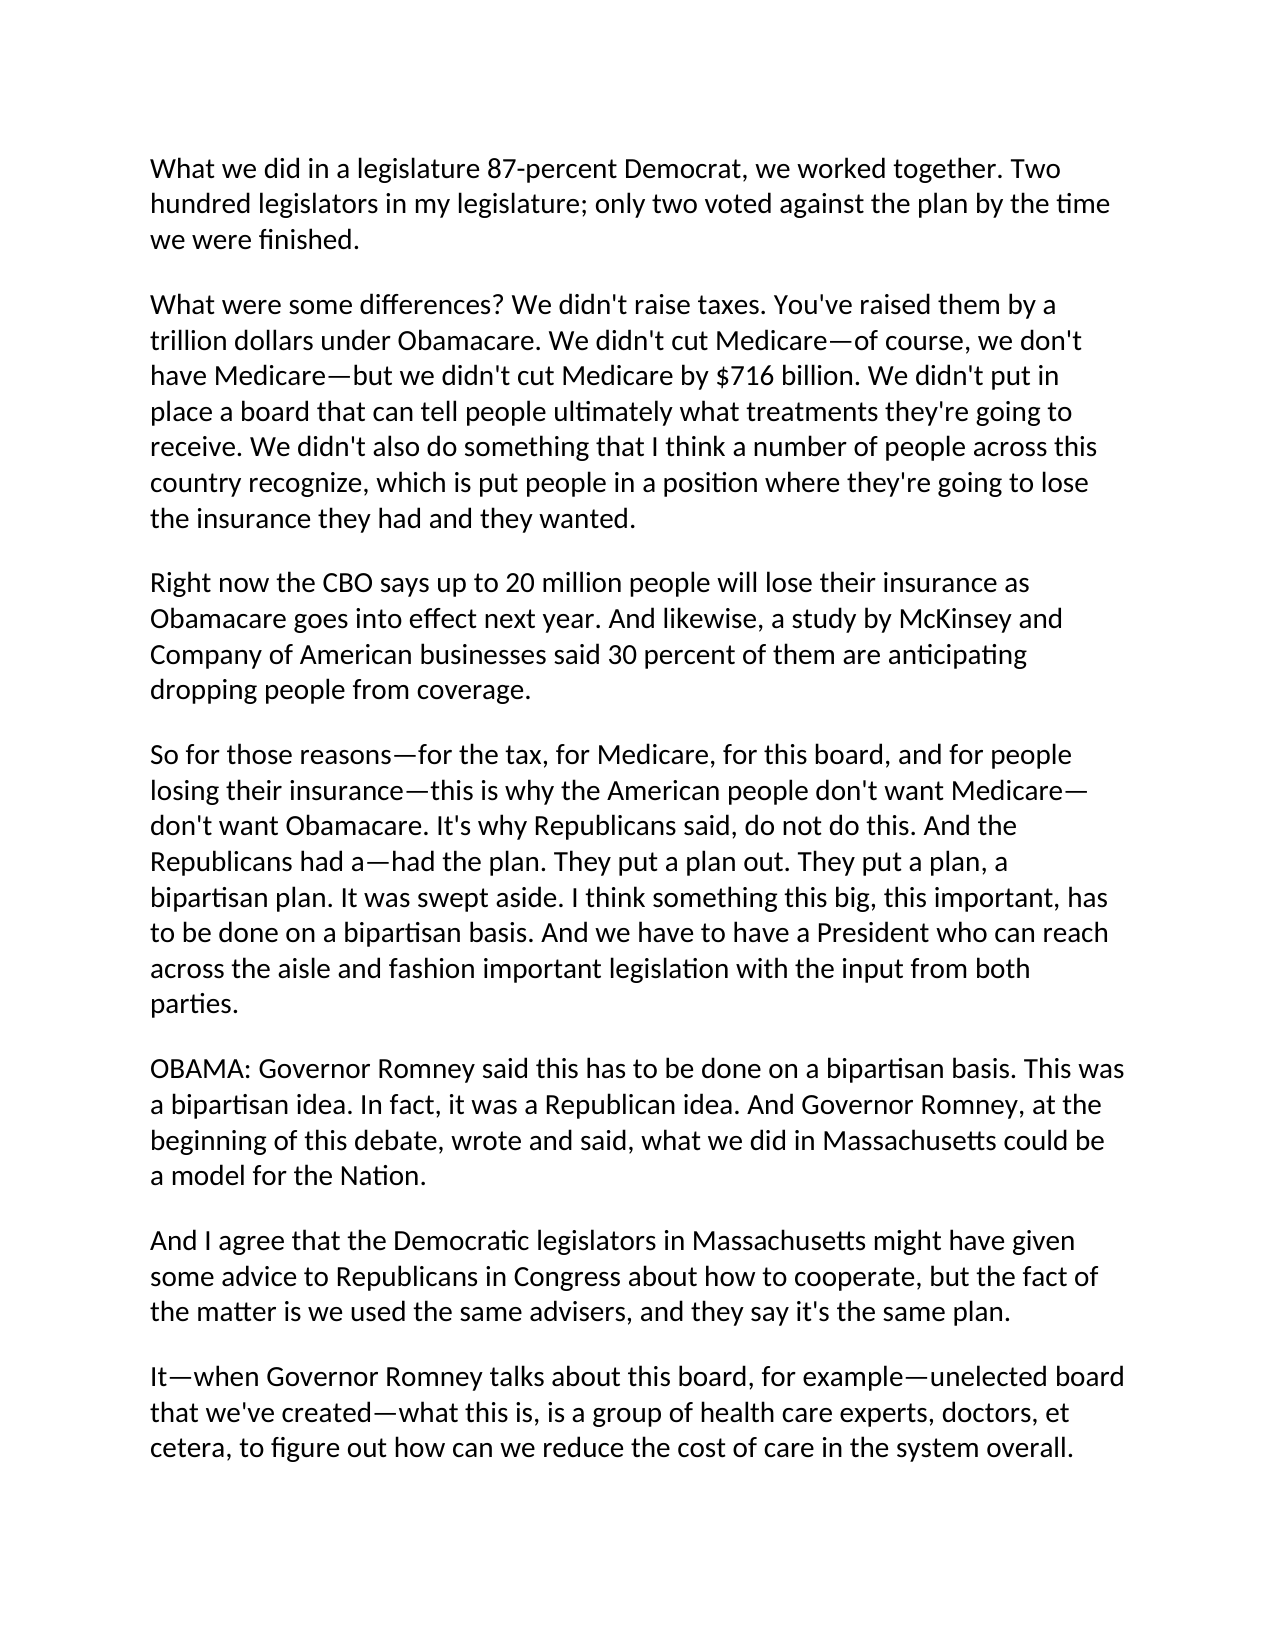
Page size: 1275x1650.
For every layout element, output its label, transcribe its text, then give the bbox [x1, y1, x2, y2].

text What were some differences? We didn't raise taxes. You've raised them by a trillion dollars under Obamacare. We didn't cut Medicare—of course, we don't have Medicare—but we didn't cut Medicare by $716 billion. We didn't put in place a board that can tell people ultimately what treatments they're going to receive. We didn't also do something that I think a number of people across this country recognize, which is put people in a position where they're going to lose the insurance they had and they wanted. [150, 286, 1125, 535]
text So for those reasons—for the tax, for Medicare, for this board, and for people losing their insurance—this is why the American people don't want Medicare—don't want Obamacare. It's why Republicans said, do not do this. And the Republicans had a—had the plan. They put a plan out. They put a plan, a bipartisan plan. It was swept aside. I think something this big, this important, has to be done on a bipartisan basis. And we have to have a President who can reach across the aisle and fashion important legislation with the input from both parties. [150, 736, 1125, 1021]
text And I agree that the Democratic legislators in Massachusetts might have given some advice to Republicans in Congress about how to cooperate, but the fact of the matter is we used the same advisers, and they say it's the same plan. [150, 1222, 1125, 1329]
text What we did in a legislature 87-percent Democrat, we worked together. Two hundred legislators in my legislature; only two voted against the plan by the time we were finished. [150, 150, 1125, 257]
text OBAMA: Governor Romney said this has to be done on a bipartisan basis. This was a bipartisan idea. In fact, it was a Republican idea. And Governor Romney, at the beginning of this debate, wrote and said, what we did in Massachusetts could be a model for the Nation. [150, 1050, 1125, 1193]
text Right now the CBO says up to 20 million people will lose their insurance as Obamacare goes into effect next year. And likewise, a study by McKinsey and Company of American businesses said 30 percent of them are anticipating dropping people from coverage. [150, 564, 1125, 707]
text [150, 1358, 1125, 1465]
